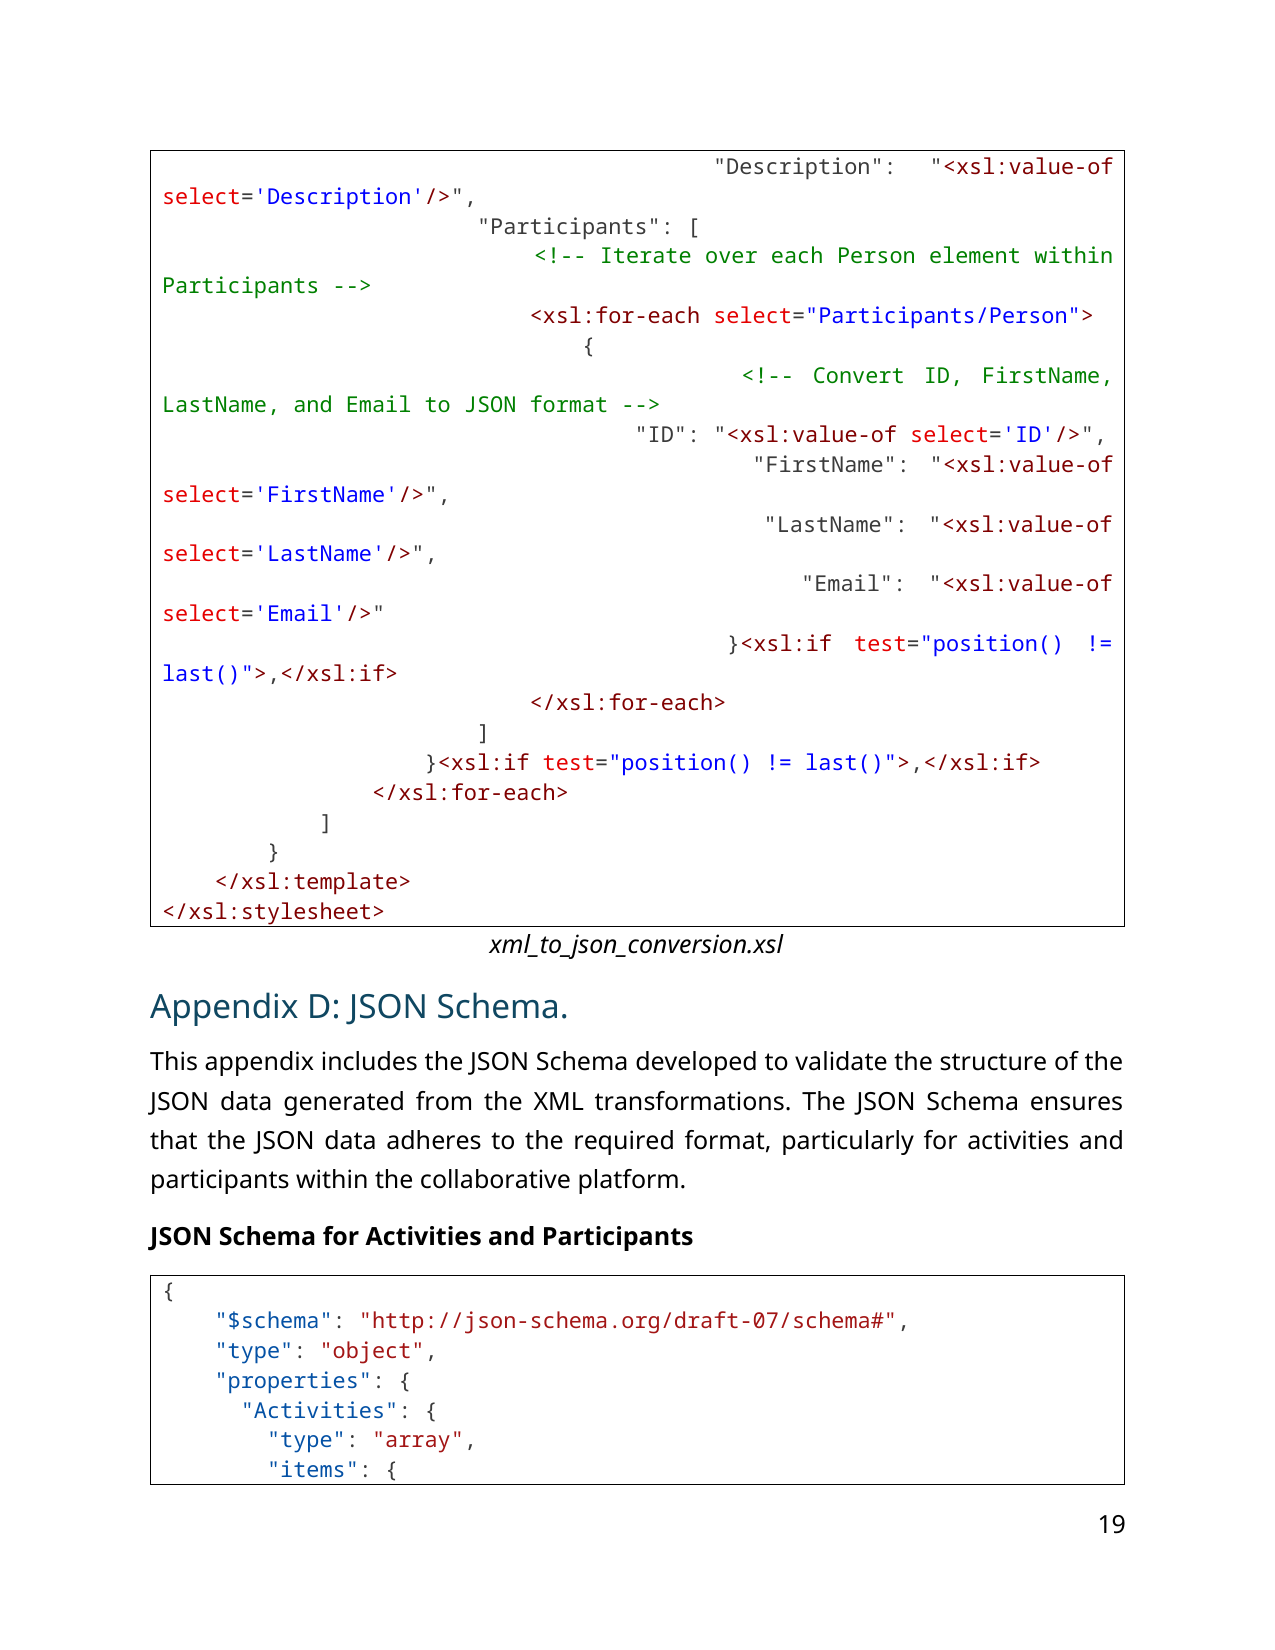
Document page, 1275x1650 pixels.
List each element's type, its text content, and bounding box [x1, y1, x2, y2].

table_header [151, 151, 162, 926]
text This appendix includes the JSON Schema developed to validate the structure of the JSON data generated from the XML transformations. The JSON Schema ensures that the JSON data adheres to the required format, particularly for activities and participants within the collaborative platform. [150, 1044, 1125, 1196]
subtitle Appendix D: JSON Schema. [150, 983, 1125, 1028]
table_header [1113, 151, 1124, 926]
text JSON Schema for Activities and Participants [150, 1218, 1125, 1252]
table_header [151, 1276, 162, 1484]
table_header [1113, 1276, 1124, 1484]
text xml_to_json_conversion.xsl [150, 927, 1125, 961]
